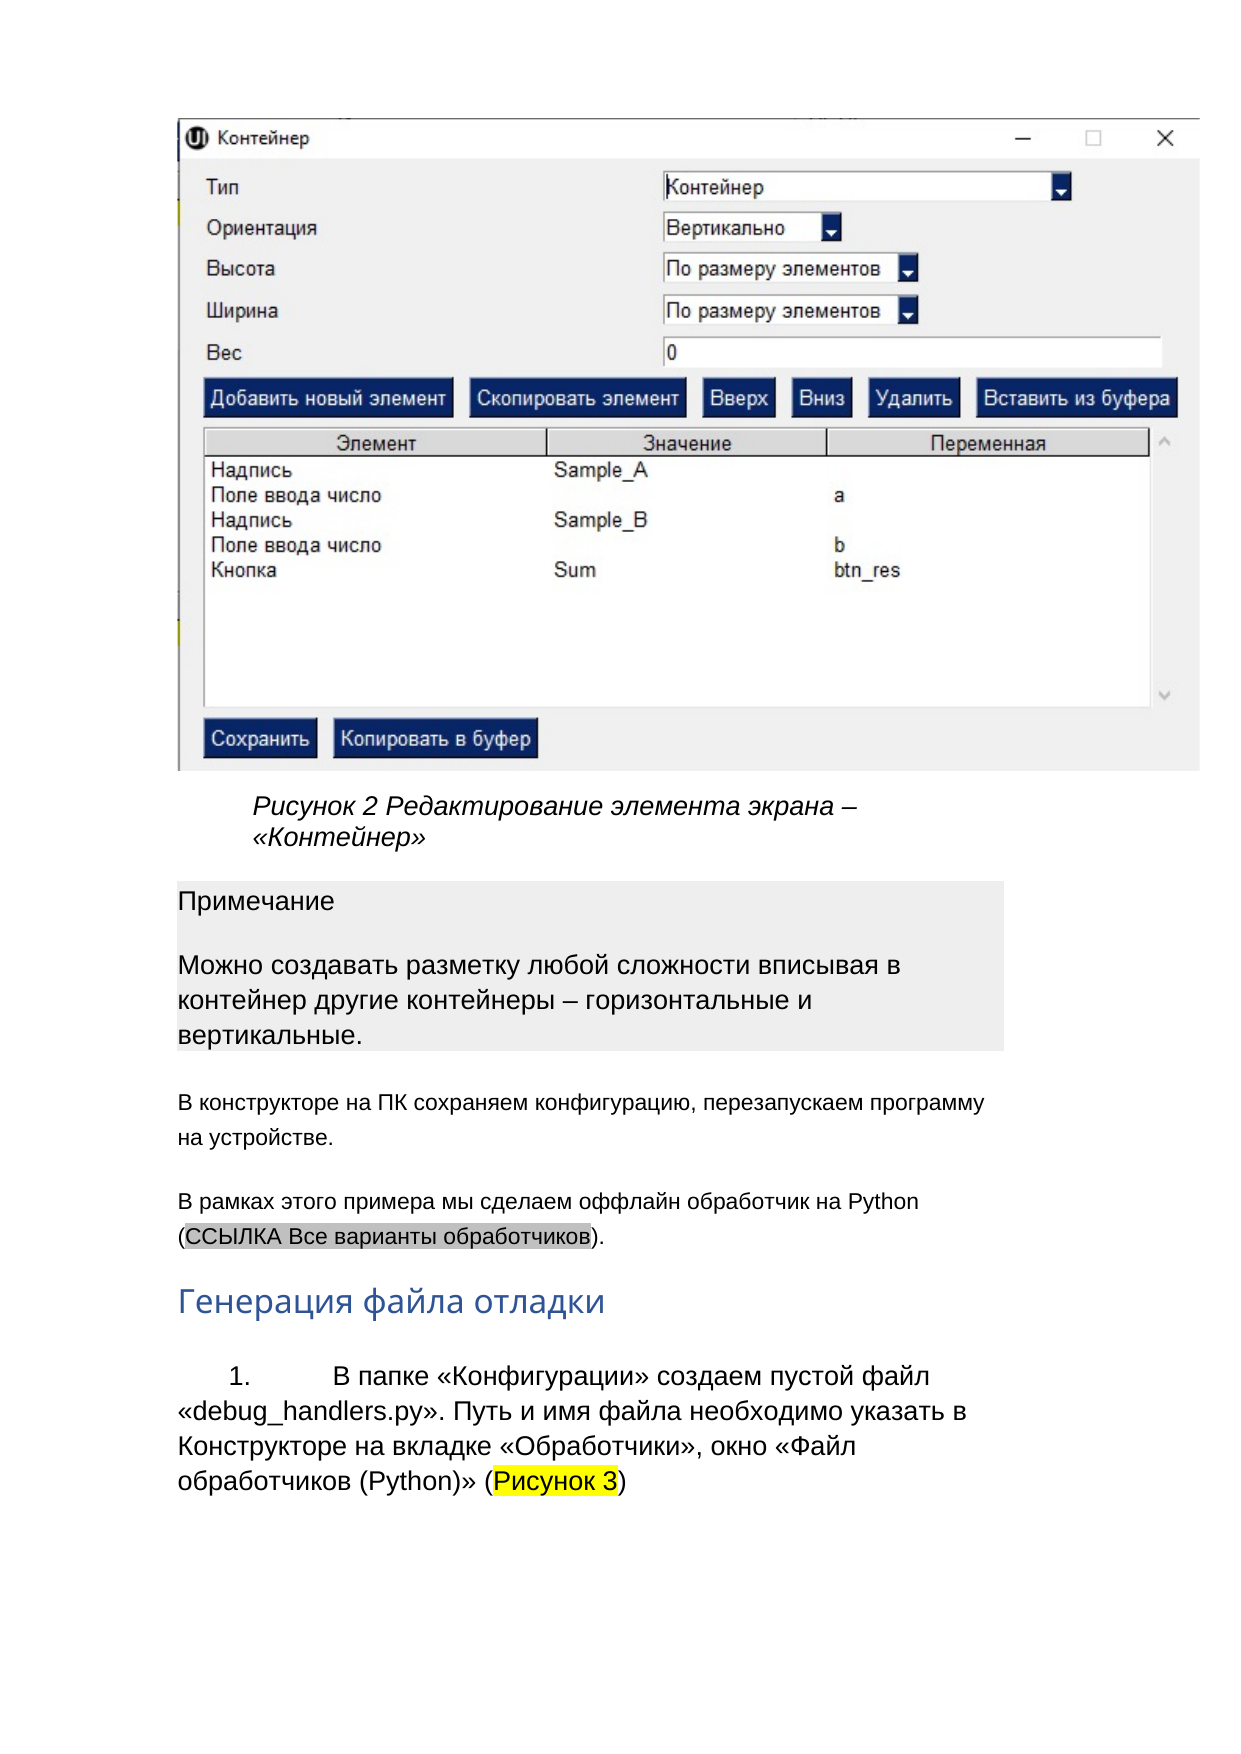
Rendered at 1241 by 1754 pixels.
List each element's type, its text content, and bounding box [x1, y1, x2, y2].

text В конструкторе на ПК сохраняем конфигурацию, перезапускаем программу на устройстве. [177, 1080, 1004, 1150]
text Можно создавать разметку любой сложности вписывая в контейнер другие контейнеры – горизонтальные и вертикальные. [177, 946, 1004, 1051]
subtitle Генерация файла отладки [177, 1278, 1004, 1323]
text Примечание [177, 881, 1004, 916]
text В рамках этого примера мы сделаем оффлайн обработчик на Python (ССЫЛКА Все варианты обработчиков). [177, 1179, 1004, 1249]
picture [177, 118, 1200, 771]
